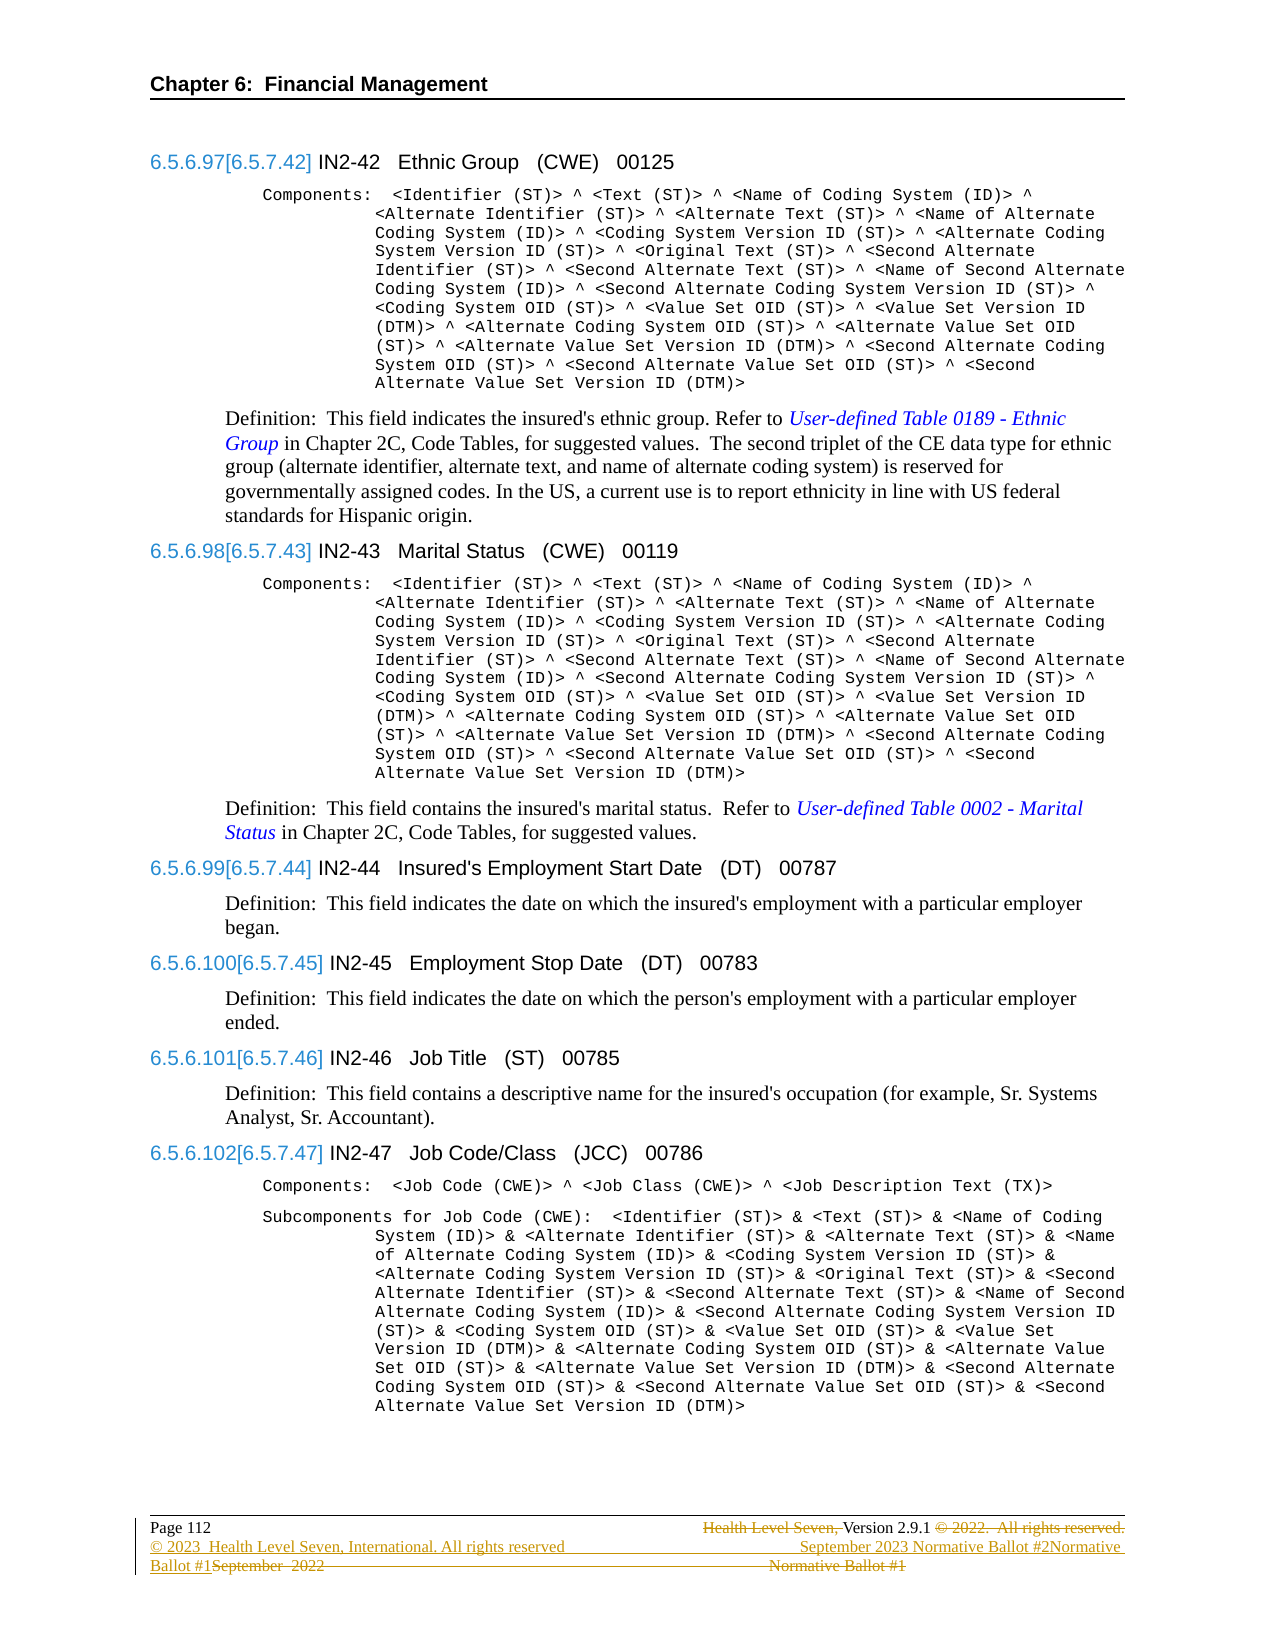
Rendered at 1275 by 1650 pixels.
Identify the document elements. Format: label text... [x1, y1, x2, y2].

text Definition: This field indicates the date on which the insured's employment with a particular employer began. [225, 891, 1125, 939]
text Definition: This field contains the insured's marital status. Refer to User-defined Table 0002 - Marital Status in Chapter 2C, Code Tables, for suggested values. [225, 796, 1125, 844]
text Definition: This field contains a descriptive name for the insured's occupation (for example, Sr. Systems Analyst, Sr. Accountant). [225, 1081, 1125, 1129]
text Definition: This field indicates the date on which the person's employment with a particular employer ended. [225, 986, 1125, 1034]
subtitle IN2-44 Insured's Employment Start Date (DT) 00787 [150, 856, 1125, 880]
subtitle IN2-42 Ethnic Group (CWE) 00125 [150, 150, 1125, 174]
text Subcomponents for Job Code (CWE): <Identifier (ST)> & <Text (ST)> & <Name of Coding System (ID)> & <Alternate Identifier (ST)> & <Alternate Text (ST)> & <Name of Alternate Coding System (ID)> & <Coding System Version ID (ST)> & <Alternate Coding System Version ID (ST)> & <Original Text (ST)> & <Second Alternate Identifier (ST)> & <Second Alternate Text (ST)> & <Name of Second Alternate Coding System (ID)> & <Second Alternate Coding System Version ID (ST)> & <Coding System OID (ST)> & <Value Set OID (ST)> & <Value Set Version ID (DTM)> & <Alternate Coding System OID (ST)> & <Alternate Value Set OID (ST)> & <Alternate Value Set Version ID (DTM)> & <Second Alternate Coding System OID (ST)> & <Second Alternate Value Set OID (ST)> & <Second Alternate Value Set Version ID (DTM)> [262, 1209, 1125, 1416]
subtitle IN2-47 Job Code/Class (JCC) 00786 [150, 1141, 1125, 1165]
subtitle IN2-45 Employment Stop Date (DT) 00783 [150, 951, 1125, 975]
text Components: <Job Code (CWE)> ^ <Job Class (CWE)> ^ <Job Description Text (TX)> [262, 1178, 1125, 1196]
subtitle IN2-43 Marital Status (CWE) 00119 [150, 539, 1125, 563]
subtitle IN2-46 Job Title (ST) 00785 [150, 1046, 1125, 1070]
text Definition: This field indicates the insured's ethnic group. Refer to User-defined Table 0189 - Ethnic Group in Chapter 2C, Code Tables, for suggested values. The second triplet of the CE data type for ethnic group (alternate identifier, alternate text, and name of alternate coding system) is reserved for governmentally assigned codes. In the US, a current use is to report ethnicity in line with US federal standards for Hispanic origin. [225, 406, 1125, 527]
